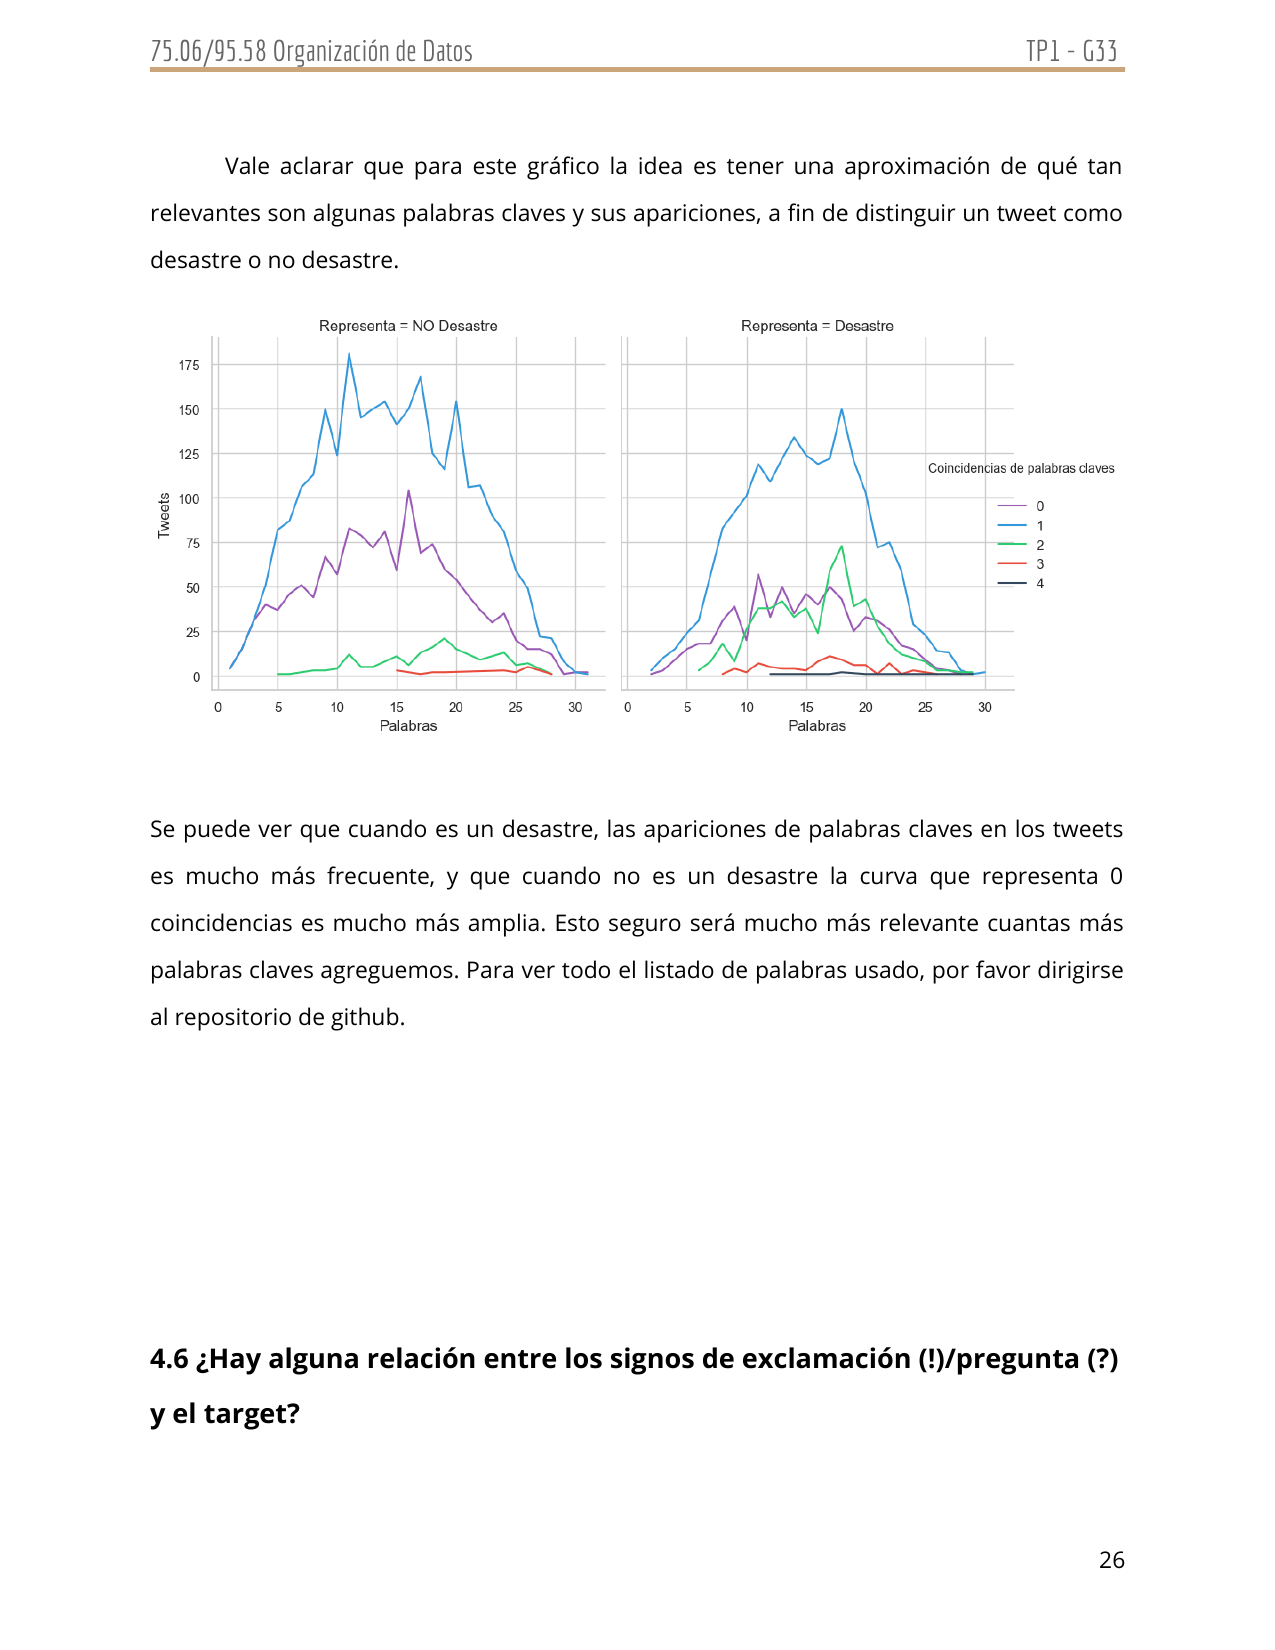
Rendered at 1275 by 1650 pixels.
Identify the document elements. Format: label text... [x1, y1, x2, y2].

text Se puede ver que cuando es un desastre, las apariciones de palabras claves en los tweets es mucho más frecuente, y que cuando no es un desastre la curva que representa 0 coincidencias es mucho más amplia. Esto seguro será mucho más relevante cuantas más palabras claves agreguemos. Para ver todo el listado de palabras usado, por favor dirigirse al repositorio de github. [150, 813, 1125, 1032]
picture [150, 67, 1125, 72]
subtitle 4.6 ¿Hay alguna relación entre los signos de exclamación (!)/pregunta (?) y el target? [150, 1339, 1125, 1431]
picture [150, 311, 1125, 741]
text Vale aclarar que para este gráfico la idea es tener una aproximación de qué tan relevantes son algunas palabras claves y sus apariciones, a fin de distinguir un tweet como desastre o no desastre. [150, 150, 1125, 275]
